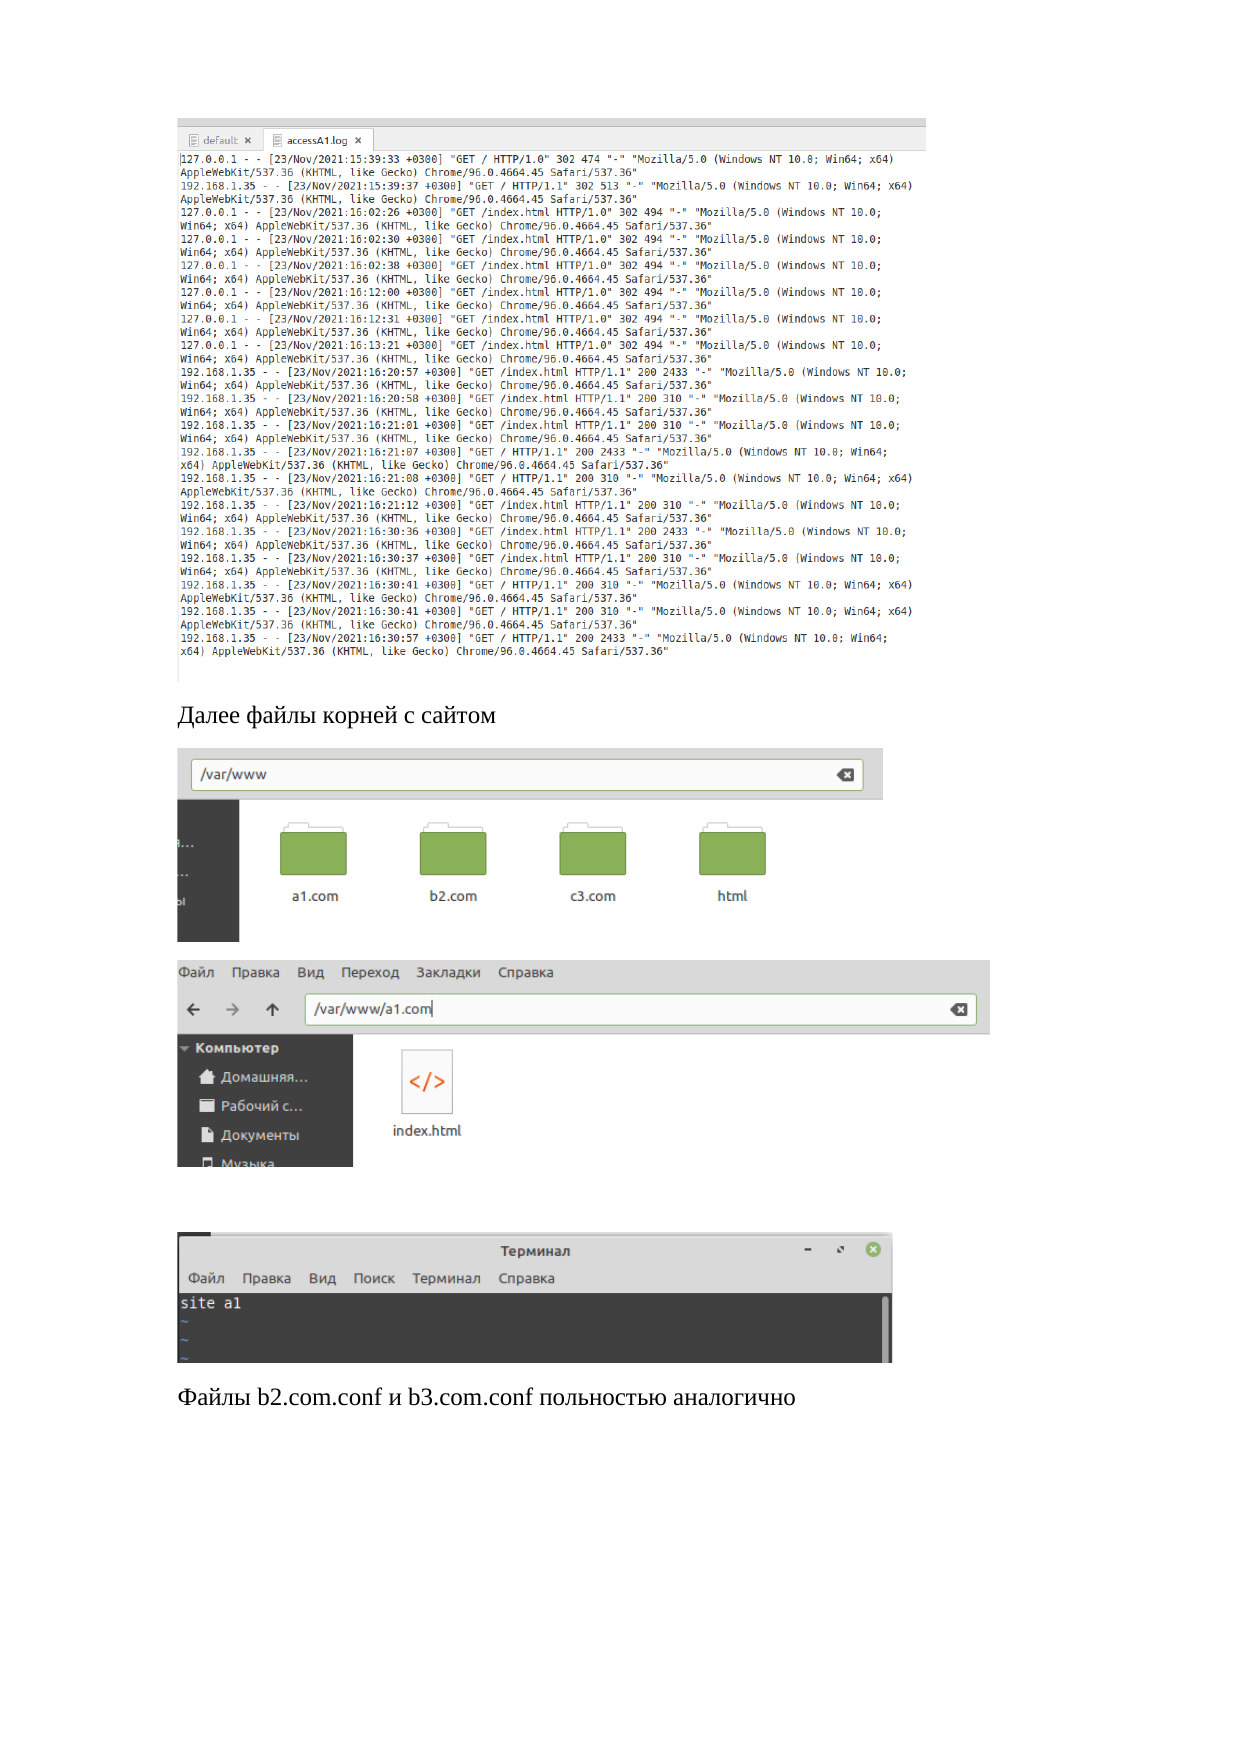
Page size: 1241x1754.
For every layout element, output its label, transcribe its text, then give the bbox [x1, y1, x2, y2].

picture [177, 960, 991, 1167]
text Файлы b2.com.conf и b3.com.conf польностью аналогично [177, 1382, 1152, 1411]
picture [177, 1232, 893, 1363]
picture [177, 118, 927, 682]
picture [177, 748, 883, 942]
text Далее файлы корней с сайтом [177, 701, 1152, 729]
